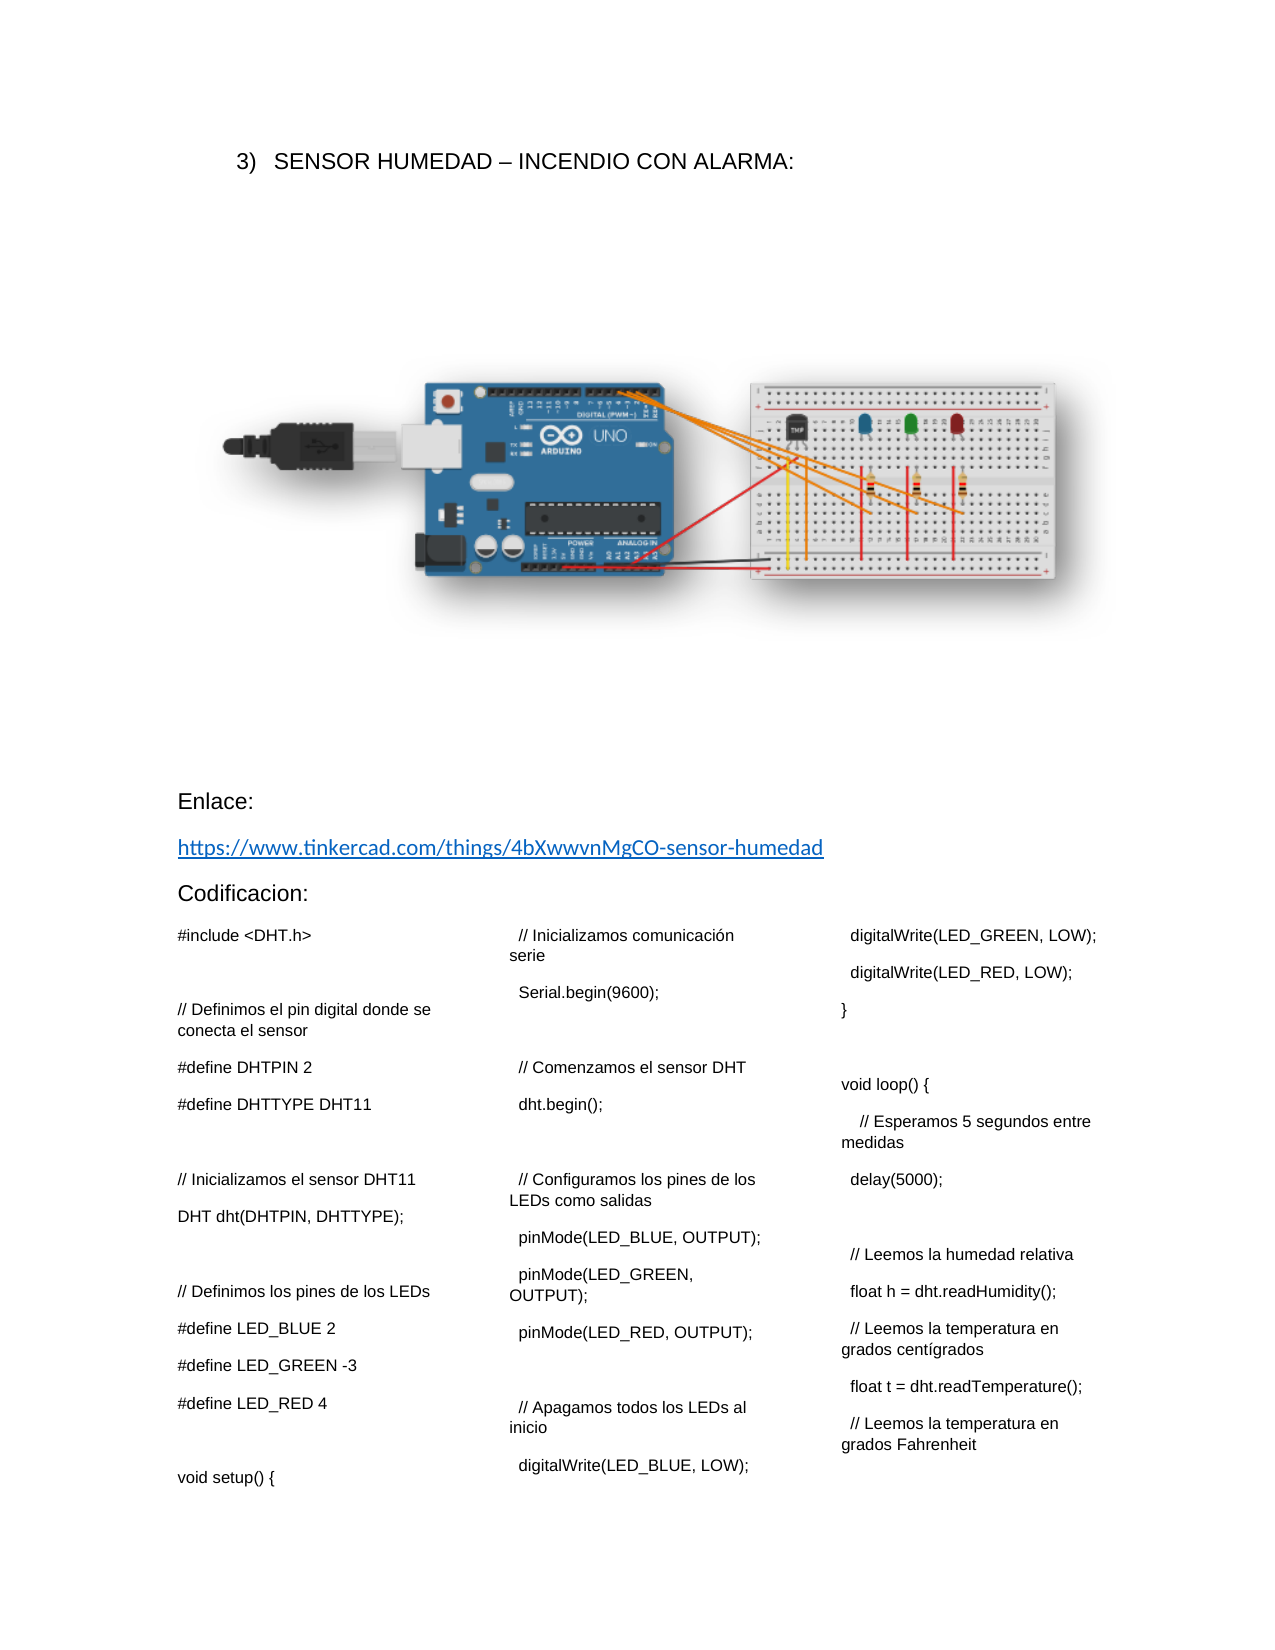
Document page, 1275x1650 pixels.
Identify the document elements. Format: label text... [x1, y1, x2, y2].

text pinMode(LED_GREEN, OUTPUT); [509, 1265, 766, 1305]
text digitalWrite(LED_BLUE, LOW); [509, 1455, 766, 1474]
text DHT dht(DHTPIN, DHTTYPE); [177, 1207, 434, 1226]
text pinMode(LED_BLUE, OUTPUT); [509, 1228, 766, 1247]
text digitalWrite(LED_GREEN, LOW); [841, 925, 1098, 944]
list SENSOR HUMEDAD – INCENDIO CON ALARMA: [236, 148, 1098, 174]
text // Apagamos todos los LEDs al inicio [509, 1397, 766, 1437]
text #include <DHT.h> [177, 925, 434, 944]
text delay(5000); [841, 1170, 1098, 1189]
text https://www.tinkercad.com/things/4bXwwvnMgCO-sensor-humedad [177, 833, 1098, 861]
text void setup() { [177, 1468, 434, 1487]
picture [177, 192, 1101, 770]
text // Leemos la temperatura en grados Fahrenheit [841, 1414, 1098, 1454]
text // Leemos la humedad relativa [841, 1244, 1098, 1263]
text dht.begin(); [509, 1095, 766, 1114]
text // Definimos los pines de los LEDs [177, 1282, 434, 1301]
text #define LED_RED 4 [177, 1393, 434, 1413]
text #define DHTPIN 2 [177, 1058, 434, 1077]
text float h = dht.readHumidity(); [841, 1282, 1098, 1301]
text Serial.begin(9600); [509, 983, 766, 1002]
text // Inicializamos comunicación serie [509, 925, 766, 965]
text void loop() { [841, 1074, 1098, 1094]
text pinMode(LED_RED, OUTPUT); [509, 1323, 766, 1342]
text // Leemos la temperatura en grados centígrados [841, 1319, 1098, 1359]
text // Definimos el pin digital donde se conecta el sensor [177, 1000, 434, 1040]
text #define DHTTYPE DHT11 [177, 1095, 434, 1114]
text float t = dht.readTemperature(); [841, 1377, 1098, 1396]
text // Configuramos los pines de los LEDs como salidas [509, 1170, 766, 1209]
text // Esperamos 5 segundos entre medidas [841, 1112, 1098, 1152]
text digitalWrite(LED_RED, LOW); [841, 963, 1098, 982]
text #define LED_BLUE 2 [177, 1319, 434, 1338]
text } [841, 1000, 1098, 1019]
text #define LED_GREEN -3 [177, 1356, 434, 1375]
text // Comenzamos el sensor DHT [509, 1058, 766, 1077]
text // Inicializamos el sensor DHT11 [177, 1170, 434, 1189]
text Codificacion: [177, 880, 1098, 907]
